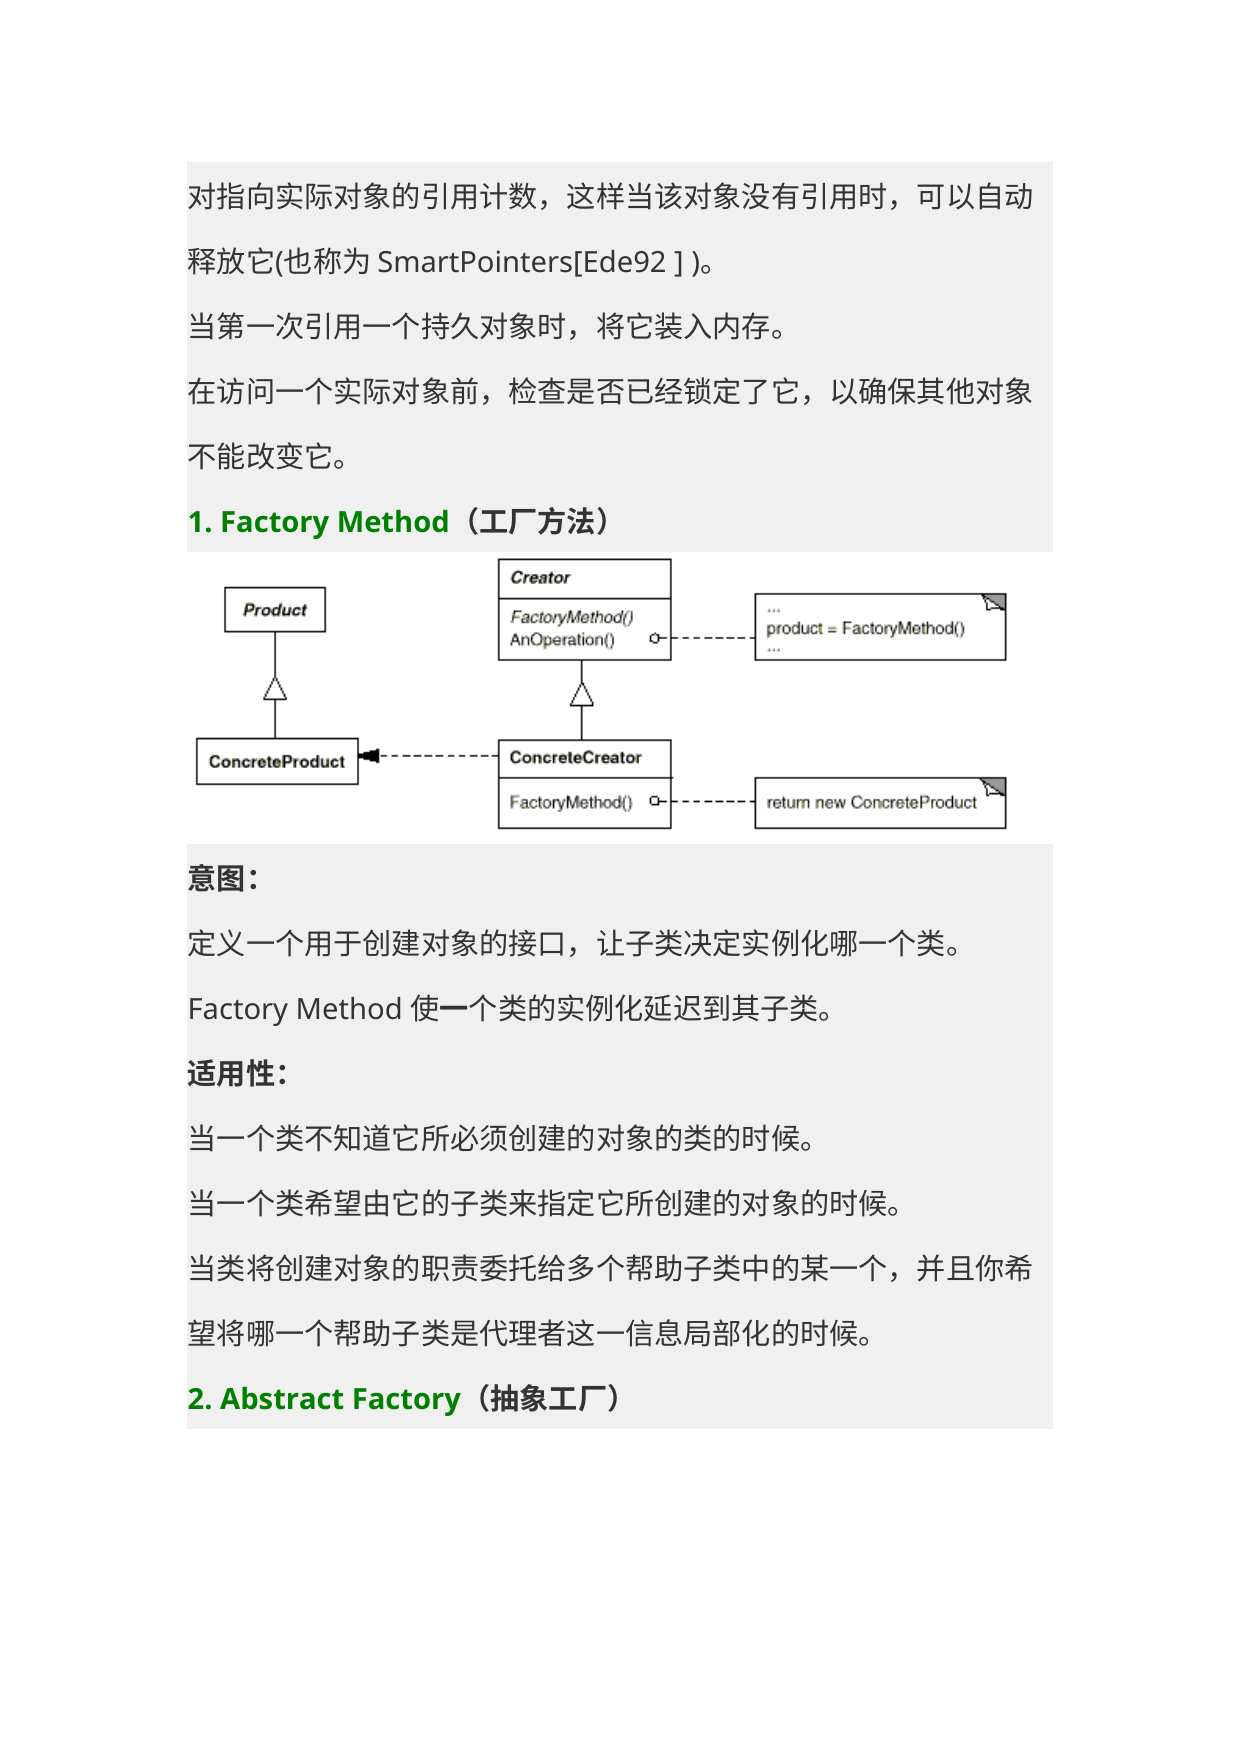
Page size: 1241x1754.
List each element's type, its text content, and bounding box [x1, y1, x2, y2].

text 适用性： [187, 1039, 1053, 1104]
text 当第一次引用一个持久对象时，将它装入内存。 [187, 292, 1053, 357]
text 当类将创建对象的职责委托给多个帮助子类中的某一个，并且你希望将哪一个帮助子类是代理者这一信息局部化的时候。 [187, 1234, 1053, 1364]
text 2. Abstract Factory（抽象工厂） [187, 1364, 1053, 1429]
text 当一个类不知道它所必须创建的对象的类的时候。 [187, 1104, 1053, 1169]
text 对指向实际对象的引用计数，这样当该对象没有引用时，可以自动释放它(也称为SmartPointers[Ede92 ] )。 [187, 162, 1053, 292]
text 在访问一个实际对象前，检查是否已经锁定了它，以确保其他对象不能改变它。 [187, 357, 1053, 487]
text 当一个类希望由它的子类来指定它所创建的对象的时候。 [187, 1169, 1053, 1234]
text 意图： [187, 844, 1053, 909]
picture [187, 552, 1013, 834]
text 定义一个用于创建对象的接口，让子类决定实例化哪一个类。Factory Method 使一个类的实例化延迟到其子类。 [187, 909, 1053, 1039]
text 1. Factory Method（工厂方法） [187, 487, 1053, 552]
